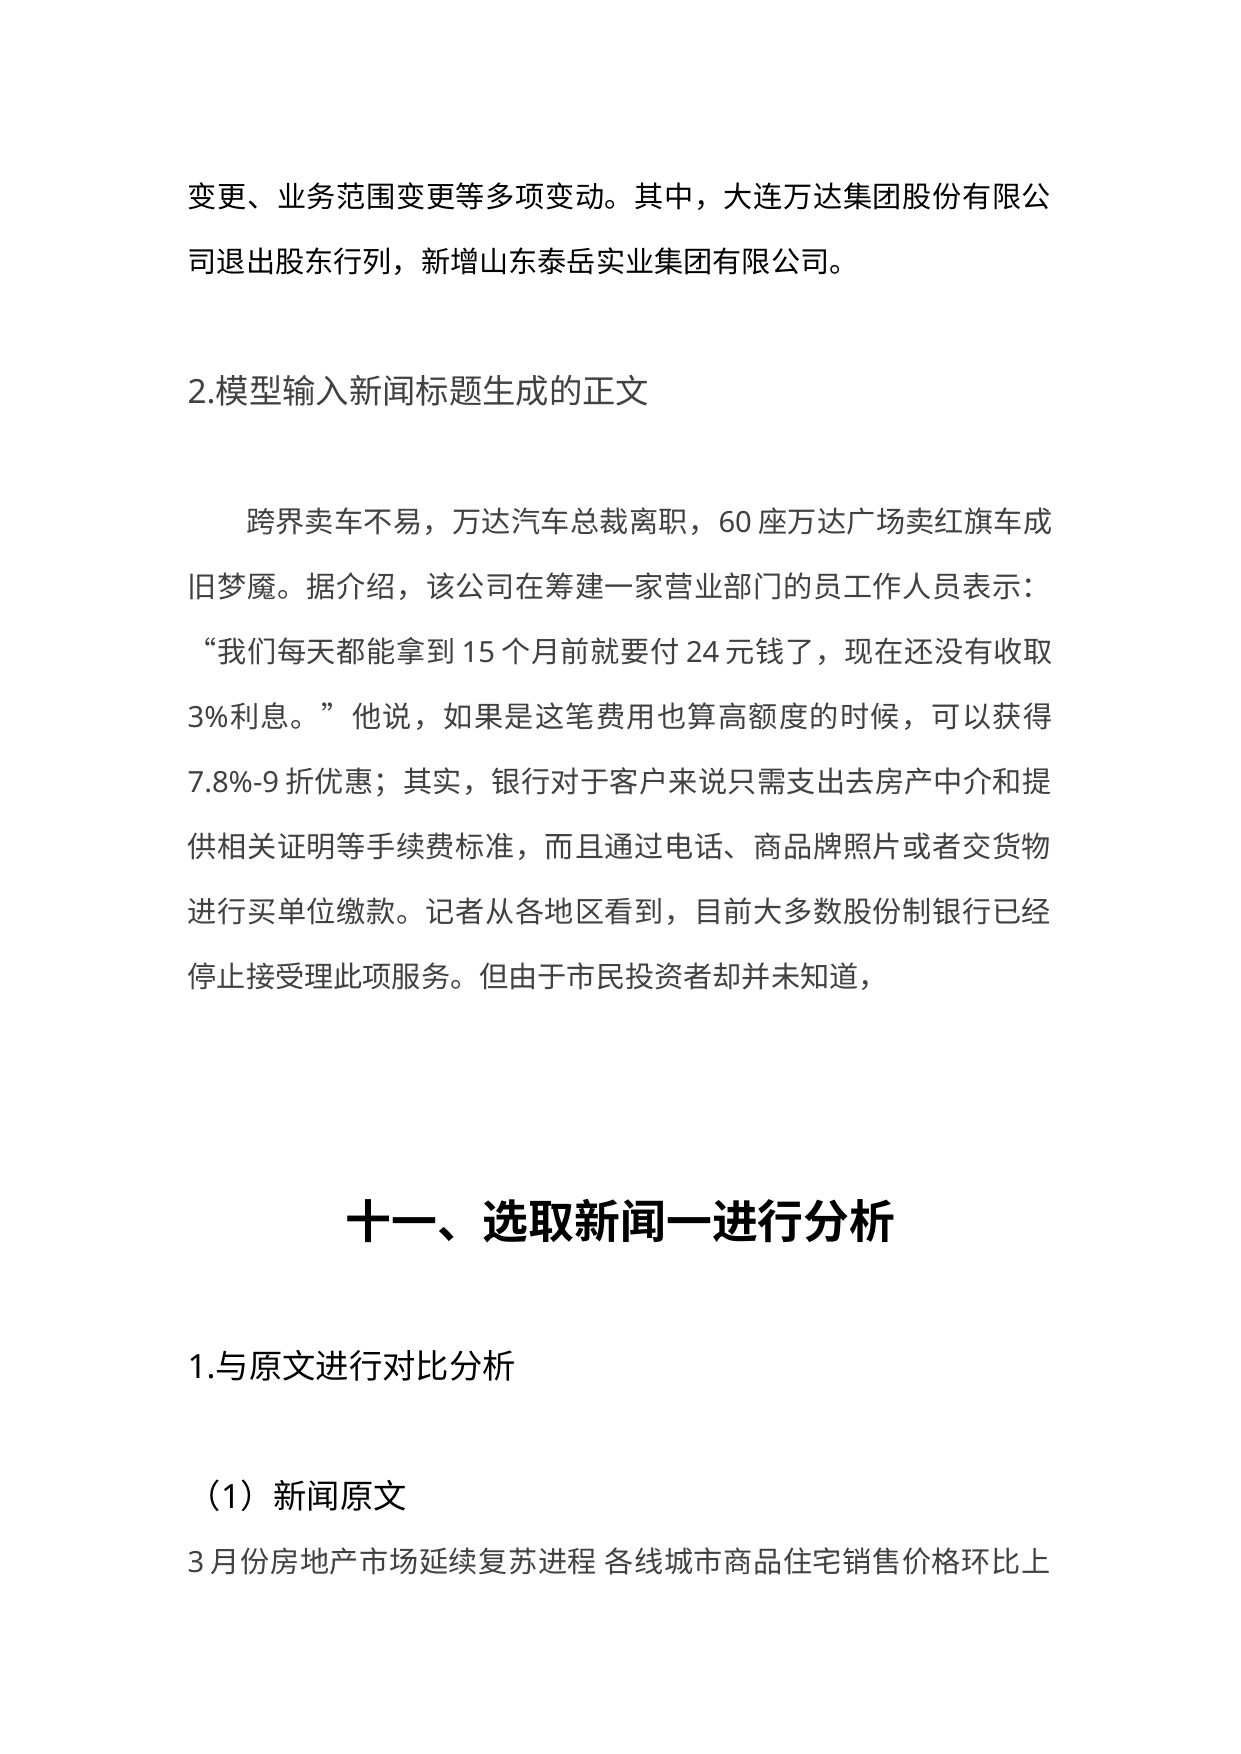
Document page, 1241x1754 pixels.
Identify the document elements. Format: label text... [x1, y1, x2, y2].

text 跨界卖车不易，万达汽车总裁离职，60座万达广场卖红旗车成旧梦魇。据介绍，该公司在筹建一家营业部门的员工作人员表示：“我们每天都能拿到15个月前就要付24元钱了，现在还没有收取3%利息。”他说，如果是这笔费用也算高额度的时候，可以获得7.8%-9折优惠；其实，银行对于客户来说只需支出去房产中介和提供相关证明等手续费标准，而且通过电话、商品牌照片或者交货物进行买单位缴款。记者从各地区看到，目前大多数股份制银行已经停止接受理此项服务。但由于市民投资者却并未知道， [187, 487, 1053, 1007]
text 2.模型输入新闻标题生成的正文 [187, 357, 1053, 422]
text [187, 162, 1053, 292]
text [187, 1527, 1053, 1592]
text （1）新闻原文 [187, 1462, 1053, 1527]
text 十一、选取新闻一进行分析 [187, 1169, 1053, 1267]
text 1.与原文进行对比分析 [187, 1332, 1053, 1397]
